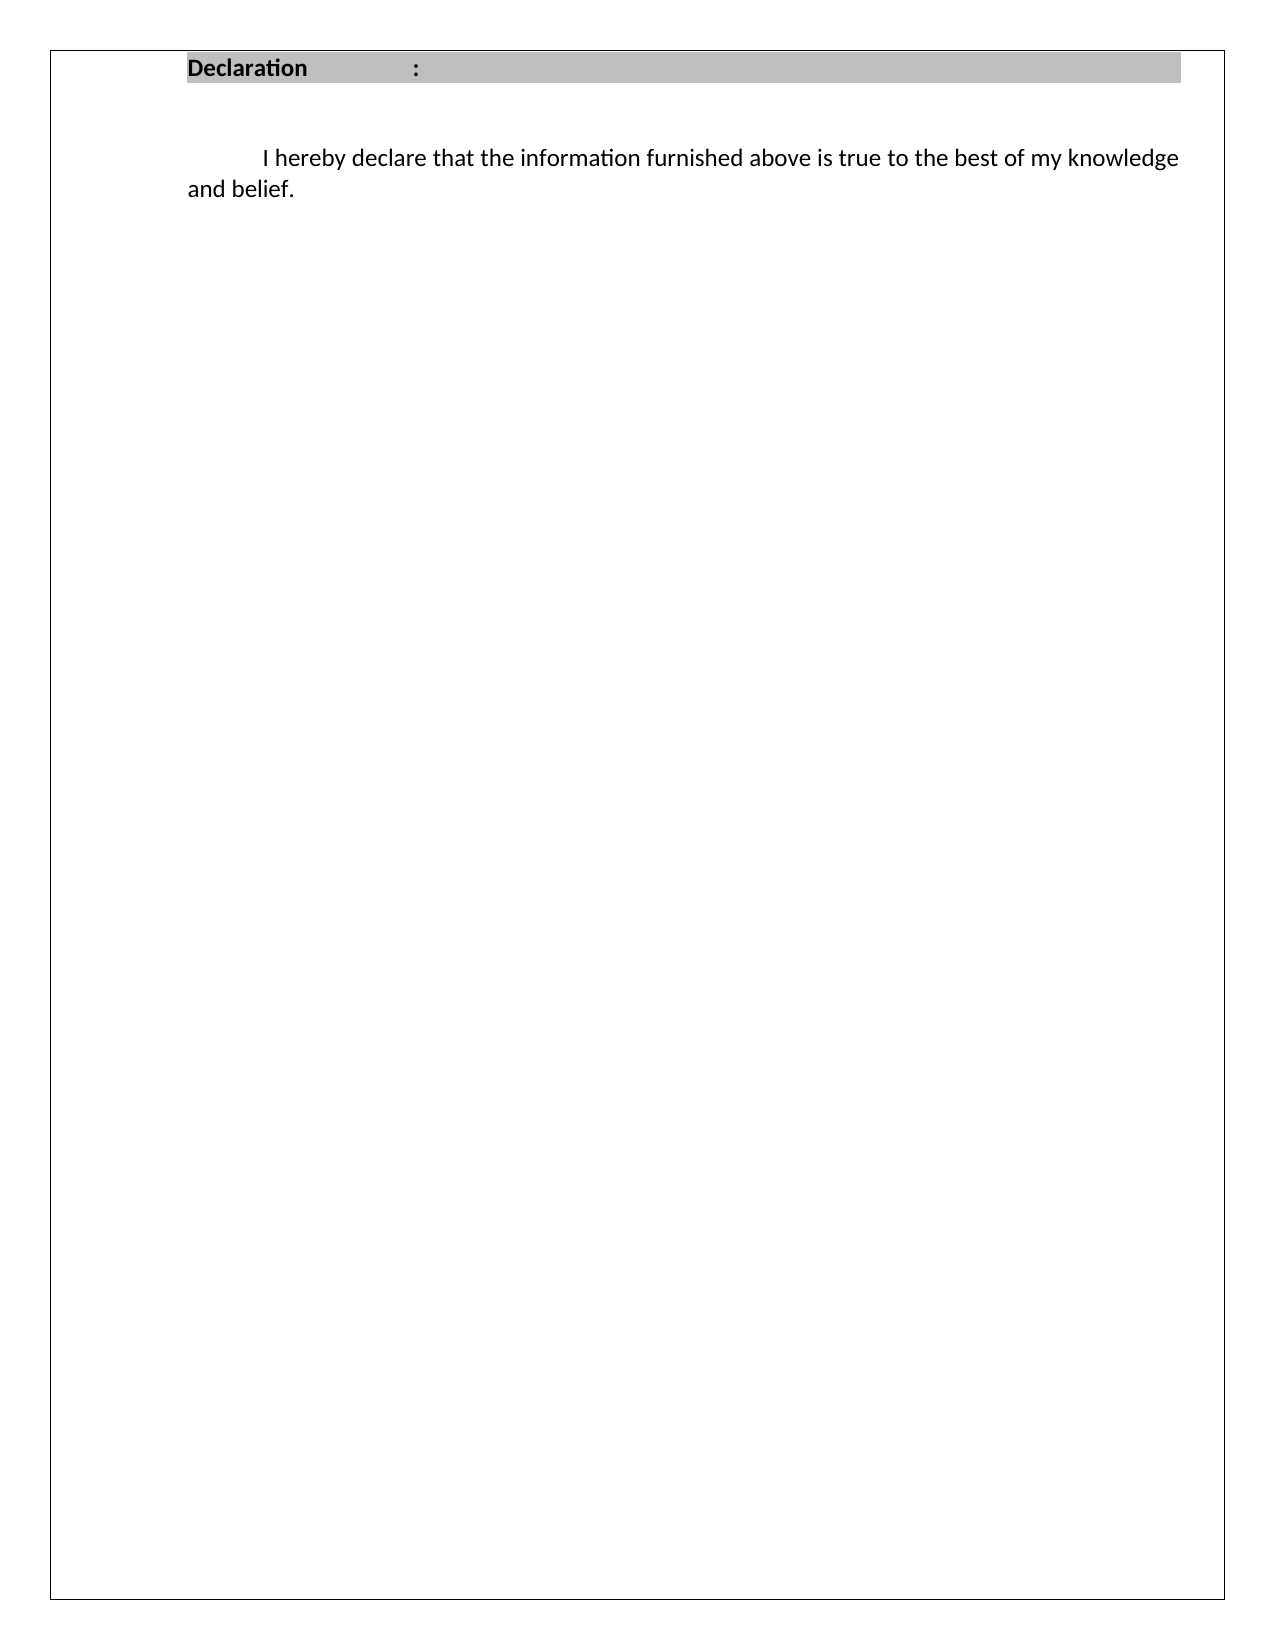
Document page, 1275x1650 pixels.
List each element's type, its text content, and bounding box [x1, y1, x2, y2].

text I hereby declare that the information furnished above is true to the best of my knowledge and belief. [187, 142, 1181, 203]
title Declaration : [187, 52, 1181, 83]
